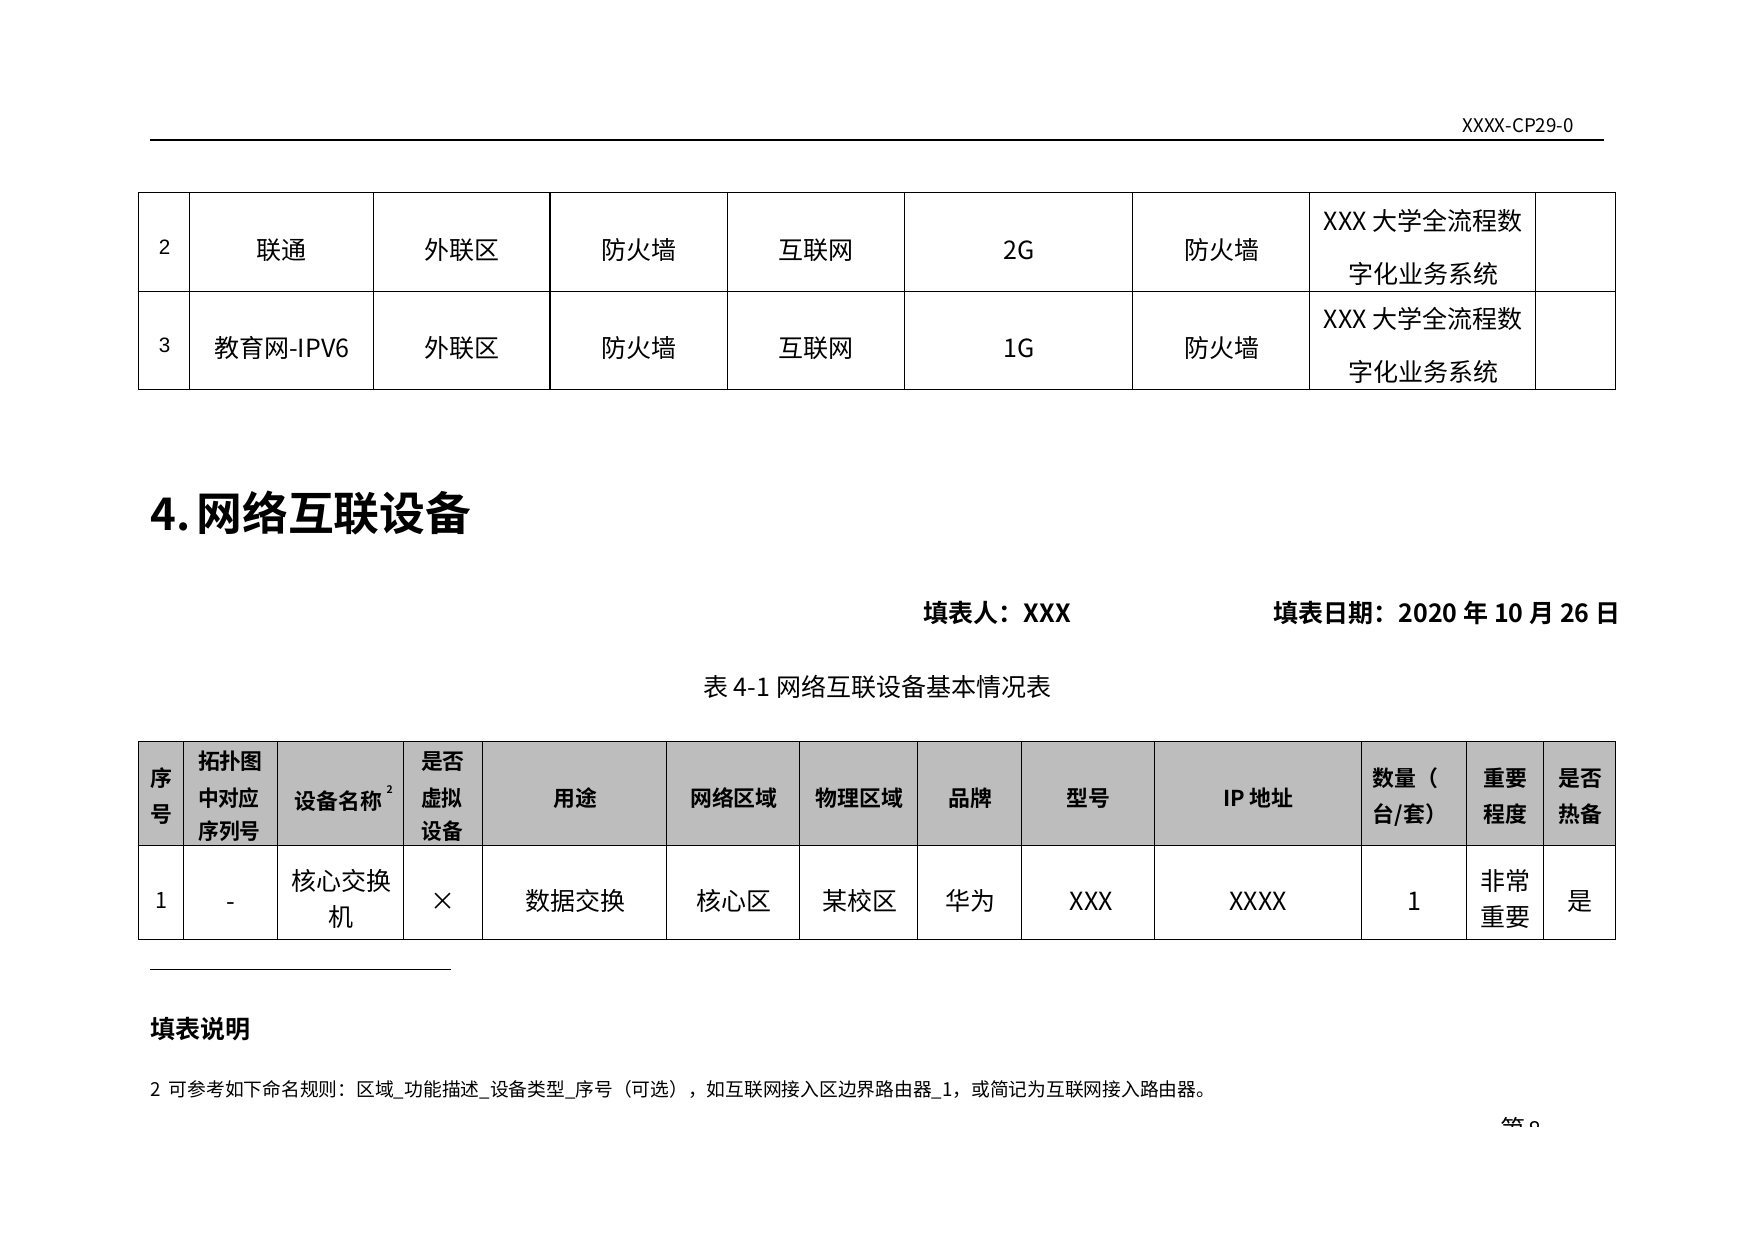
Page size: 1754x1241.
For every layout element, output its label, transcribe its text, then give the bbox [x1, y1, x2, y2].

table_cell 华为 [918, 846, 1021, 939]
table_cell 3 [139, 292, 189, 389]
table_header 型号 [1022, 742, 1154, 845]
table_header IP 地址 [1155, 742, 1361, 845]
table_header [1536, 193, 1615, 291]
table_header 防火墙 [551, 193, 727, 291]
table_header 设备名称2 [278, 742, 403, 845]
table_cell 1G [905, 292, 1132, 389]
table_header 物理区域 [800, 742, 917, 845]
table_cell 外联区 [374, 292, 549, 389]
table_header 2 [139, 193, 189, 291]
table_header 联通 [190, 193, 373, 291]
table_cell XXXX [1155, 846, 1361, 939]
table_header 用途 [483, 742, 666, 845]
table_header 2G [905, 193, 1132, 291]
table_cell 非常重要 [1467, 846, 1543, 939]
table_header 防火墙 [1133, 193, 1309, 291]
table_cell XXX [1022, 846, 1154, 939]
table_cell - [184, 846, 277, 939]
table_header 是否虚拟 设备 [404, 742, 482, 845]
table_header 数量（ 台/套） [1362, 742, 1466, 845]
table_cell 1 [139, 846, 183, 939]
list 可参考如下命名规则：区域_功能描述_设备类型_序号（可选），如互联网接入区边界路由器_1，或简记为互联网接入路由器。 [150, 1074, 1627, 1102]
text 填表人：XXX 填表日期：2020 年 10 月 26 日 [923, 593, 1627, 629]
table_cell XXX 大学全流程数 字化业务系统 [1310, 292, 1535, 389]
table_header 重要程度 [1467, 742, 1543, 845]
table_header 网络区域 [667, 742, 799, 845]
table_cell 防火墙 [551, 292, 727, 389]
table_cell × [404, 846, 482, 939]
table_cell 数据交换 [483, 846, 666, 939]
table_cell [1536, 292, 1615, 389]
table_cell 核心交换机 [278, 846, 403, 939]
table_header 拓扑图中对应 序列号 [184, 742, 277, 845]
table_cell 1 [1362, 846, 1466, 939]
table_header 互联网 [728, 193, 904, 291]
table_cell 某校区 [800, 846, 917, 939]
table_cell 是 [1544, 846, 1615, 939]
table_header 品牌 [918, 742, 1021, 845]
table_header 外联区 [374, 193, 549, 291]
table_header 是否热备 [1544, 742, 1615, 845]
table_cell 互联网 [728, 292, 904, 389]
table_cell 防火墙 [1133, 292, 1309, 389]
text 表 4-1 网络互联设备基本情况表 [172, 667, 1582, 704]
table_cell 核心区 [667, 846, 799, 939]
table_header 序号 [139, 742, 183, 845]
table_cell 教育网-IPV6 [190, 292, 373, 389]
table_header XXX 大学全流程数 字化业务系统 [1310, 193, 1535, 291]
text 填表说明 [150, 1009, 1627, 1046]
subtitle 网络互联设备 [150, 477, 1627, 544]
